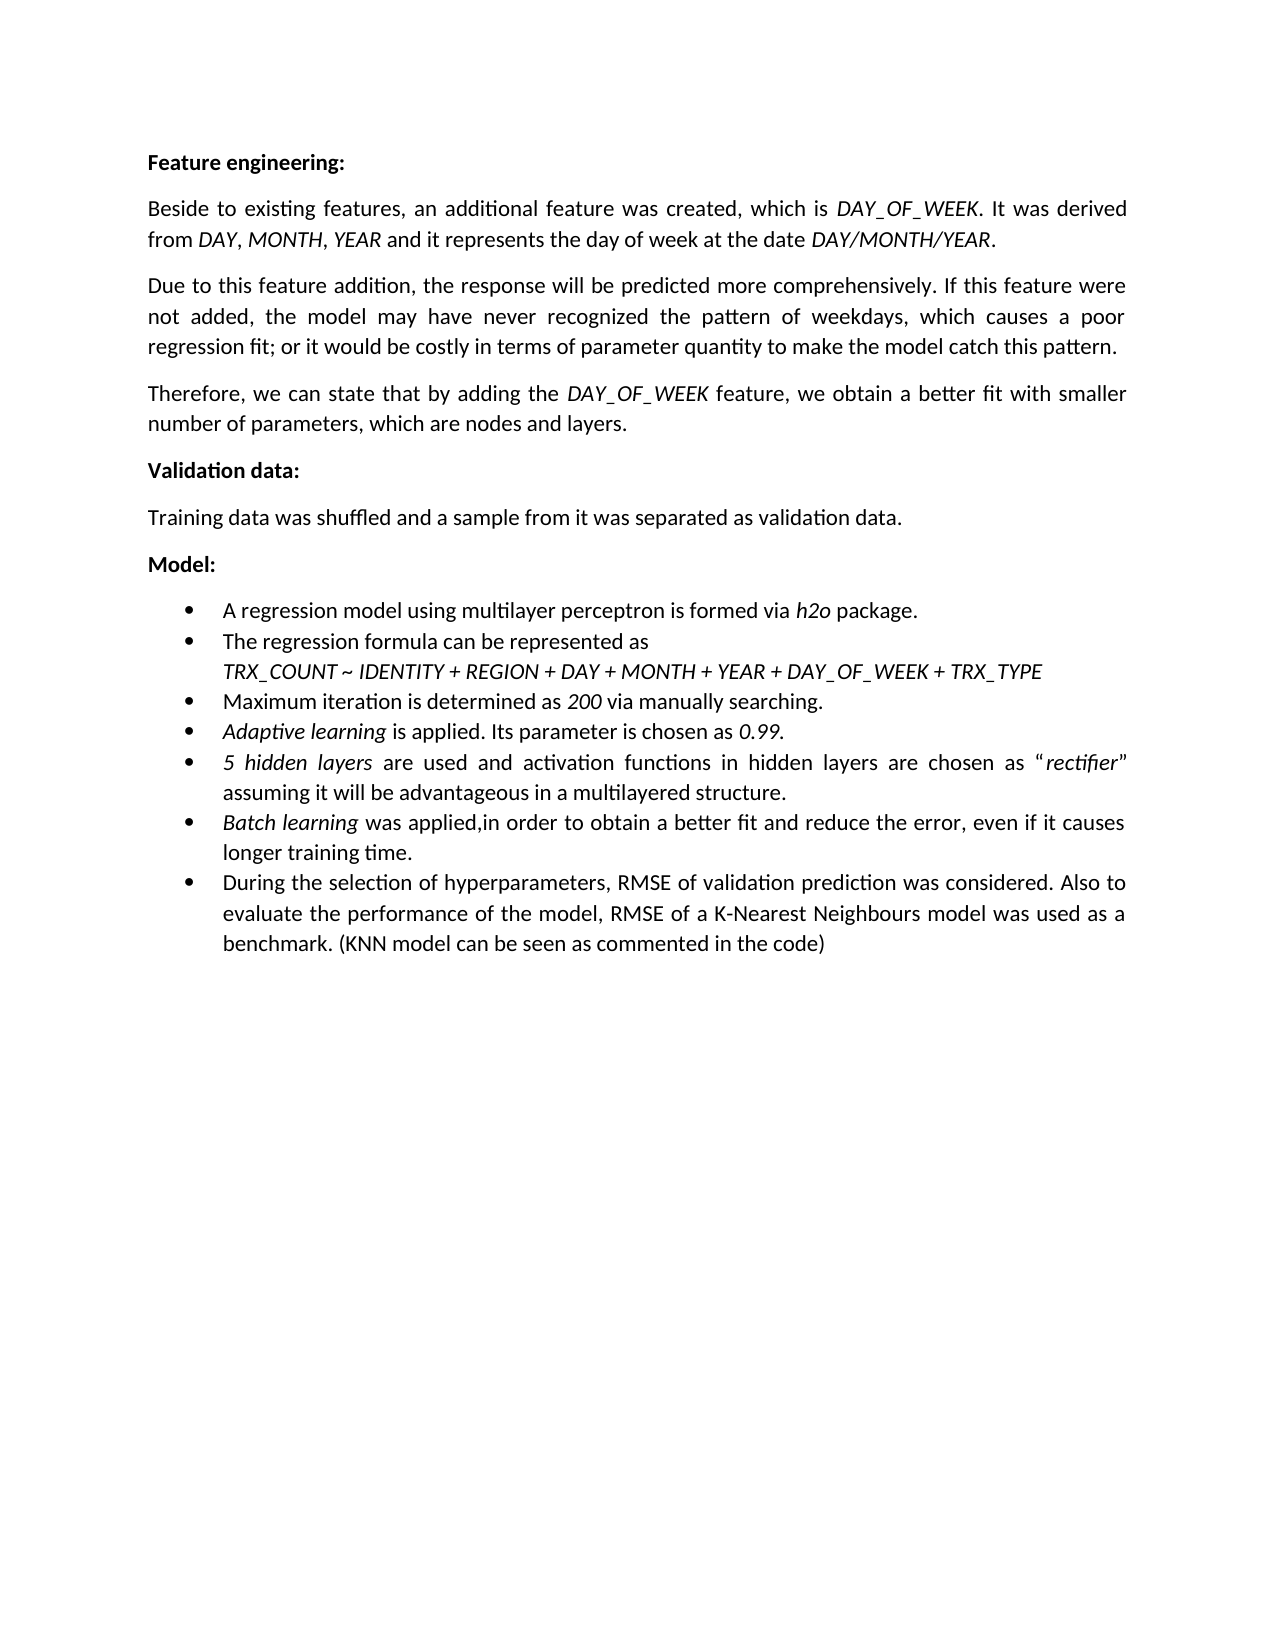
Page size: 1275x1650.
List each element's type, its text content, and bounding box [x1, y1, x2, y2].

list During the selection of hyperparameters, RMSE of validation prediction was considered. Also to evaluate the performance of the model, RMSE of a K-Nearest Neighbours model was used as a benchmark. (KNN model can be seen as commented in the code) [185, 868, 1127, 957]
list Adaptive learning is applied. Its parameter is chosen as 0.99. [185, 717, 1127, 745]
list The regression formula can be represented as [185, 627, 1127, 655]
text Feature engineering: [148, 148, 1127, 176]
list Batch learning was applied,in order to obtain a better fit and reduce the error, even if it causes longer training time. [185, 808, 1127, 866]
text Validation data: [148, 456, 1127, 484]
list TRX_COUNT ~ IDENTITY + REGION + DAY + MONTH + YEAR + DAY_OF_WEEK + TRX_TYPE [223, 657, 1127, 685]
list Maximum iteration is determined as 200 via manually searching. [185, 687, 1127, 715]
text Due to this feature addition, the response will be predicted more comprehensively. If this feature were not added, the model may have never recognized the pattern of weekdays, which causes a poor regression fit; or it would be costly in terms of parameter quantity to make the model catch this pattern. [148, 272, 1127, 360]
text Model: [148, 550, 1127, 578]
list 5 hidden layers are used and activation functions in hidden layers are chosen as “rectifier” assuming it will be advantageous in a multilayered structure. [185, 748, 1127, 806]
text Training data was shuffled and a sample from it was separated as validation data. [148, 503, 1127, 531]
list A regression model using multilayer perceptron is formed via h2o package. [185, 597, 1127, 624]
text Therefore, we can state that by adding the DAY_OF_WEEK feature, we obtain a better fit with smaller number of parameters, which are nodes and layers. [148, 379, 1127, 437]
text Beside to existing features, an additional feature was created, which is DAY_OF_WEEK. It was derived from DAY, MONTH, YEAR and it represents the day of week at the date DAY/MONTH/YEAR. [148, 194, 1127, 253]
